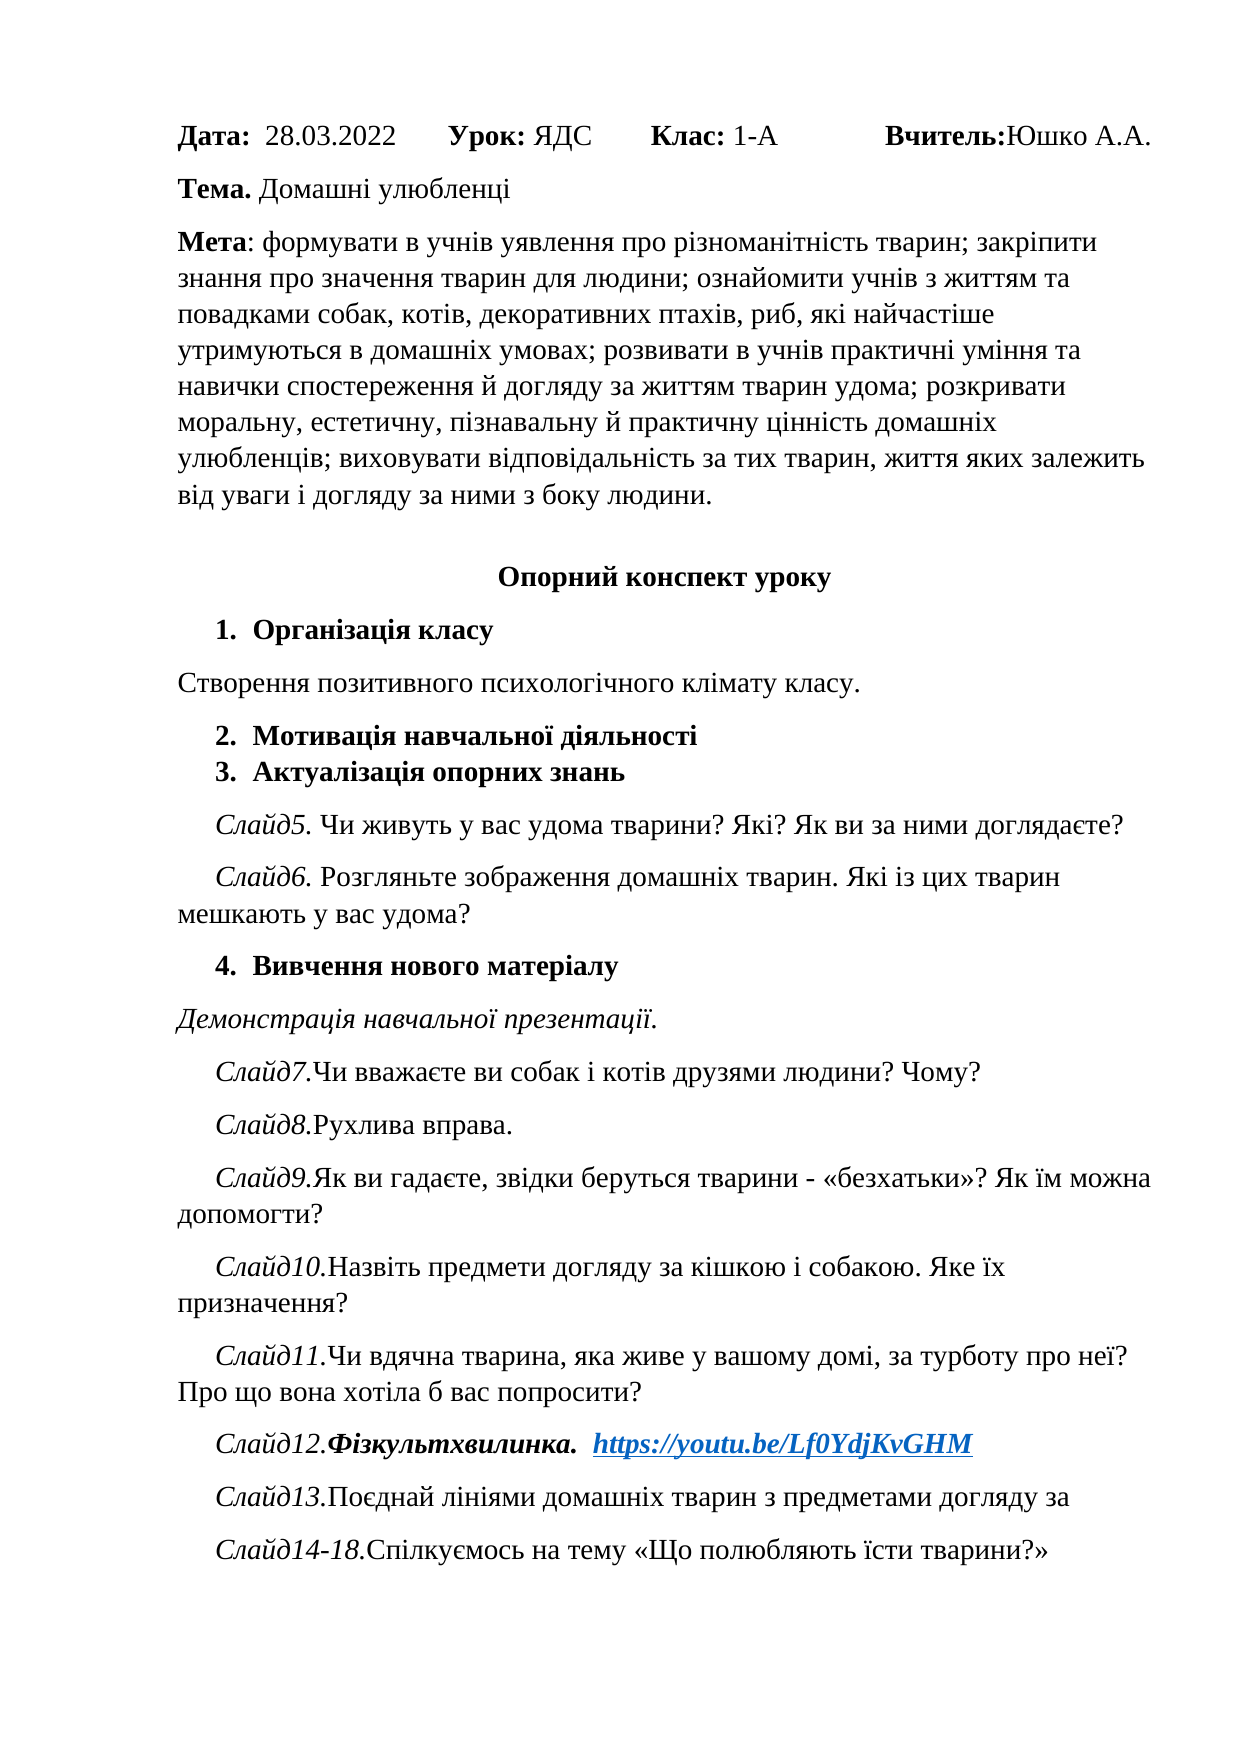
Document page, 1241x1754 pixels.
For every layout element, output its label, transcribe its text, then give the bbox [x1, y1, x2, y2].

text Слайд14-18.Спілкуємось на тему «Що полюбляють їсти тварини?» [177, 1532, 1152, 1566]
text Тема. Домашні улюбленці [177, 171, 1152, 204]
text Слайд5. Чи живуть у вас удома тварини? Які? Як ви за ними доглядаєте? [177, 807, 1152, 840]
text Дата: 28.03.2022 Урок: ЯДС Клас: 1-А Вчитель:Юшко А.А. [177, 118, 1152, 152]
list Актуалізація опорних знань [215, 754, 1152, 787]
text Слайд8.Рухлива вправа. [177, 1107, 1152, 1141]
text Слайд13.Поєднай лініями домашніх тварин з предметами догляду за [177, 1479, 1152, 1513]
text Слайд11.Чи вдячна тварина, яка живе у вашому домі, за турботу про неї? Про що вона хотіла б вас попросити? [177, 1338, 1152, 1407]
list Вивчення нового матеріалу [215, 948, 1152, 982]
text Слайд9.Як ви гадаєте, звідки беруться тварини - «безхатьки»? Як їм можна допомогти? [177, 1160, 1152, 1229]
text Слайд6. Розгляньте зображення домашніх тварин. Які із цих тварин мешкають у вас удома? [177, 859, 1152, 929]
text Слайд7.Чи вважаєте ви собак і котів друзями людини? Чому? [177, 1054, 1152, 1088]
text Створення позитивного психологічного клімату класу. [177, 665, 1152, 698]
text Слайд12.Фізкультхвилинка. https://youtu.be/Lf0YdjKvGHM [177, 1427, 1152, 1460]
text Мета: формувати в учнів уявлення про різноманітність тварин; закріпити знання про значення тварин для людини; ознайомити учнів з життям та повадками собак, котів, декоративних птахів, риб, які найчастіше утримуються в домашніх умовах; розвивати в учнів практичні уміння та навички спостереження й догляду за життям тварин удома; розкривати моральну, естетичну, пізнавальну й практичну цінність домашніх улюбленців; виховувати відповідальність за тих тварин, життя яких залежить від уваги і догляду за ними з боку людини. [177, 224, 1152, 541]
list Мотивація навчальної діяльності [215, 718, 1152, 751]
text Слайд10.Назвіть предмети догляду за кішкою і собакою. Яке їх призначення? [177, 1249, 1152, 1318]
text Опорний конспект уроку [177, 559, 1152, 593]
text Демонстрація навчальної презентації. [177, 1001, 1152, 1035]
list Організація класу [215, 612, 1152, 646]
